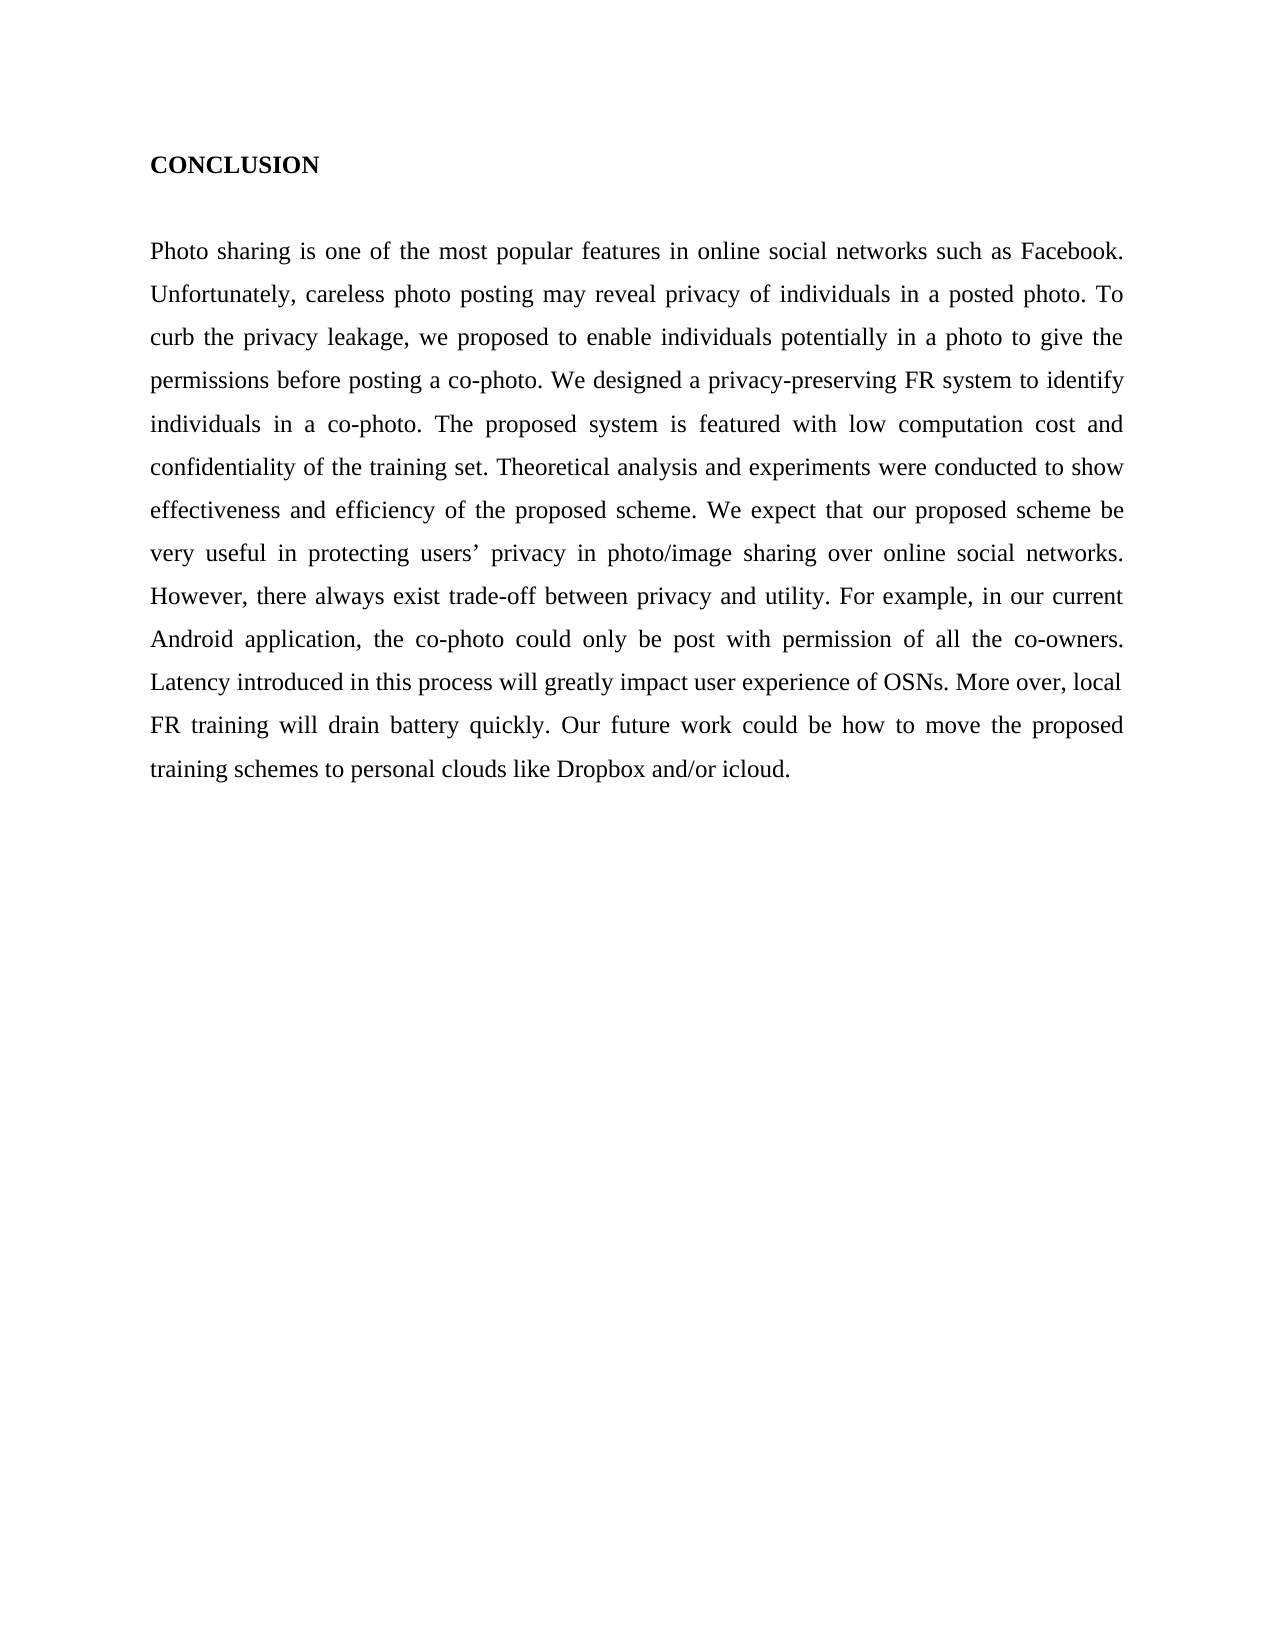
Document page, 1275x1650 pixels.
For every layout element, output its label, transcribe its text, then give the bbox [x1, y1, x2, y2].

text Photo sharing is one of the most popular features in online social networks such as Facebook. Unfortunately, careless photo posting may reveal privacy of individuals in a posted photo. To curb the privacy leakage, we proposed to enable individuals potentially in a photo to give the permissions before posting a co-photo. We designed a privacy-preserving FR system to identify individuals in a co-photo. The proposed system is featured with low computation cost and confidentiality of the training set. Theoretical analysis and experiments were conducted to show effectiveness and efficiency of the proposed scheme. We expect that our proposed scheme be very useful in protecting users’ privacy in photo/image sharing over online social networks. However, there always exist trade-off between privacy and utility. For example, in our current Android application, the co-photo could only be post with permission of all the co-owners. Latency introduced in this process will greatly impact user experience of OSNs. More over, local [150, 236, 1125, 696]
text CONCLUSION [150, 150, 1125, 179]
text FR training will drain battery quickly. Our future work could be how to move the proposed training schemes to personal clouds like Dropbox and/or icloud. [150, 711, 1125, 782]
